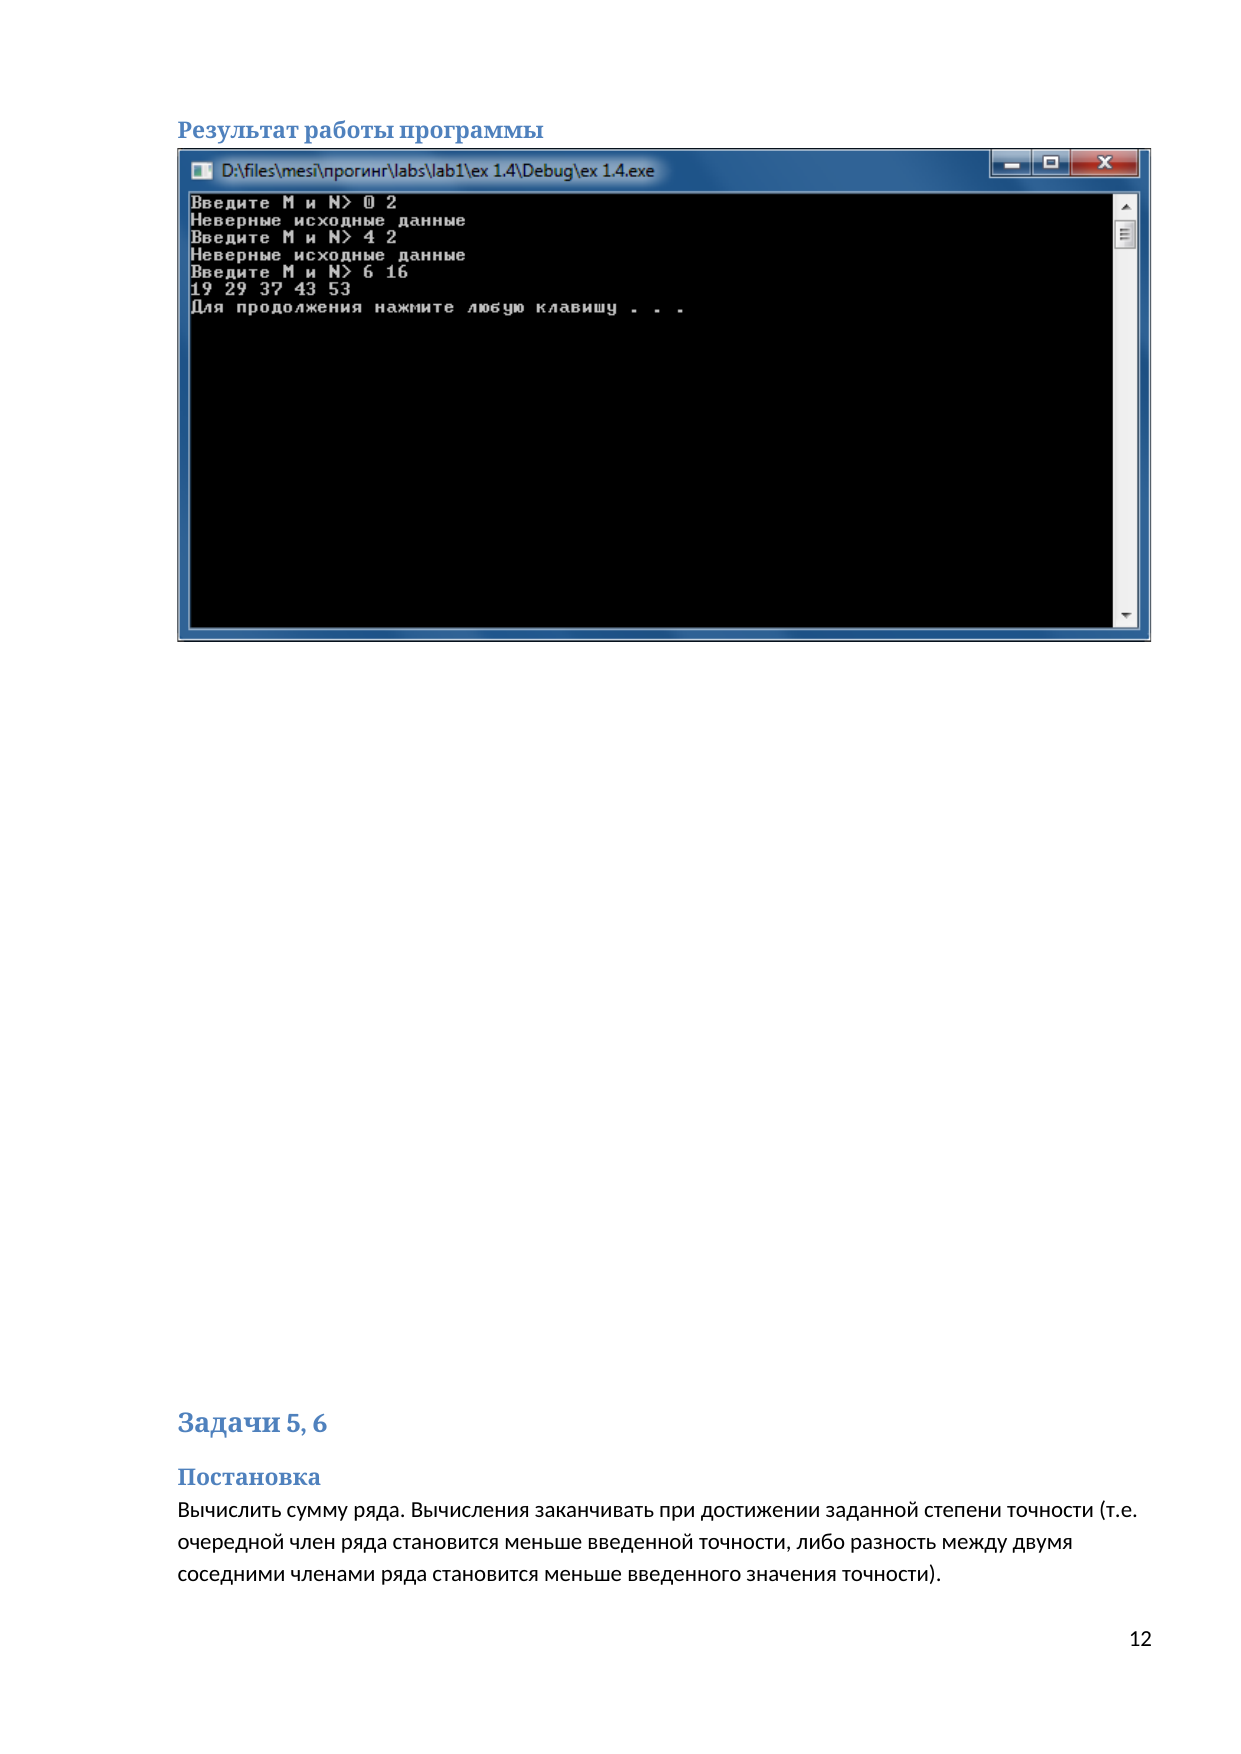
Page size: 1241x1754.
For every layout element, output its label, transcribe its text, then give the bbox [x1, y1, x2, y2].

text Результат работы программы [177, 118, 1152, 148]
picture [177, 148, 1152, 642]
subtitle Задачи 5, 6 [177, 1408, 1152, 1439]
text Вычислить сумму ряда. Вычисления заканчивать при достижении заданной степени точности (т.е. очередной член ряда становится меньше введенной точности, либо разность между двумя соседними членами ряда становится меньше введенного значения точности). [177, 1495, 1152, 1588]
subtitle Постановка [177, 1465, 1152, 1491]
